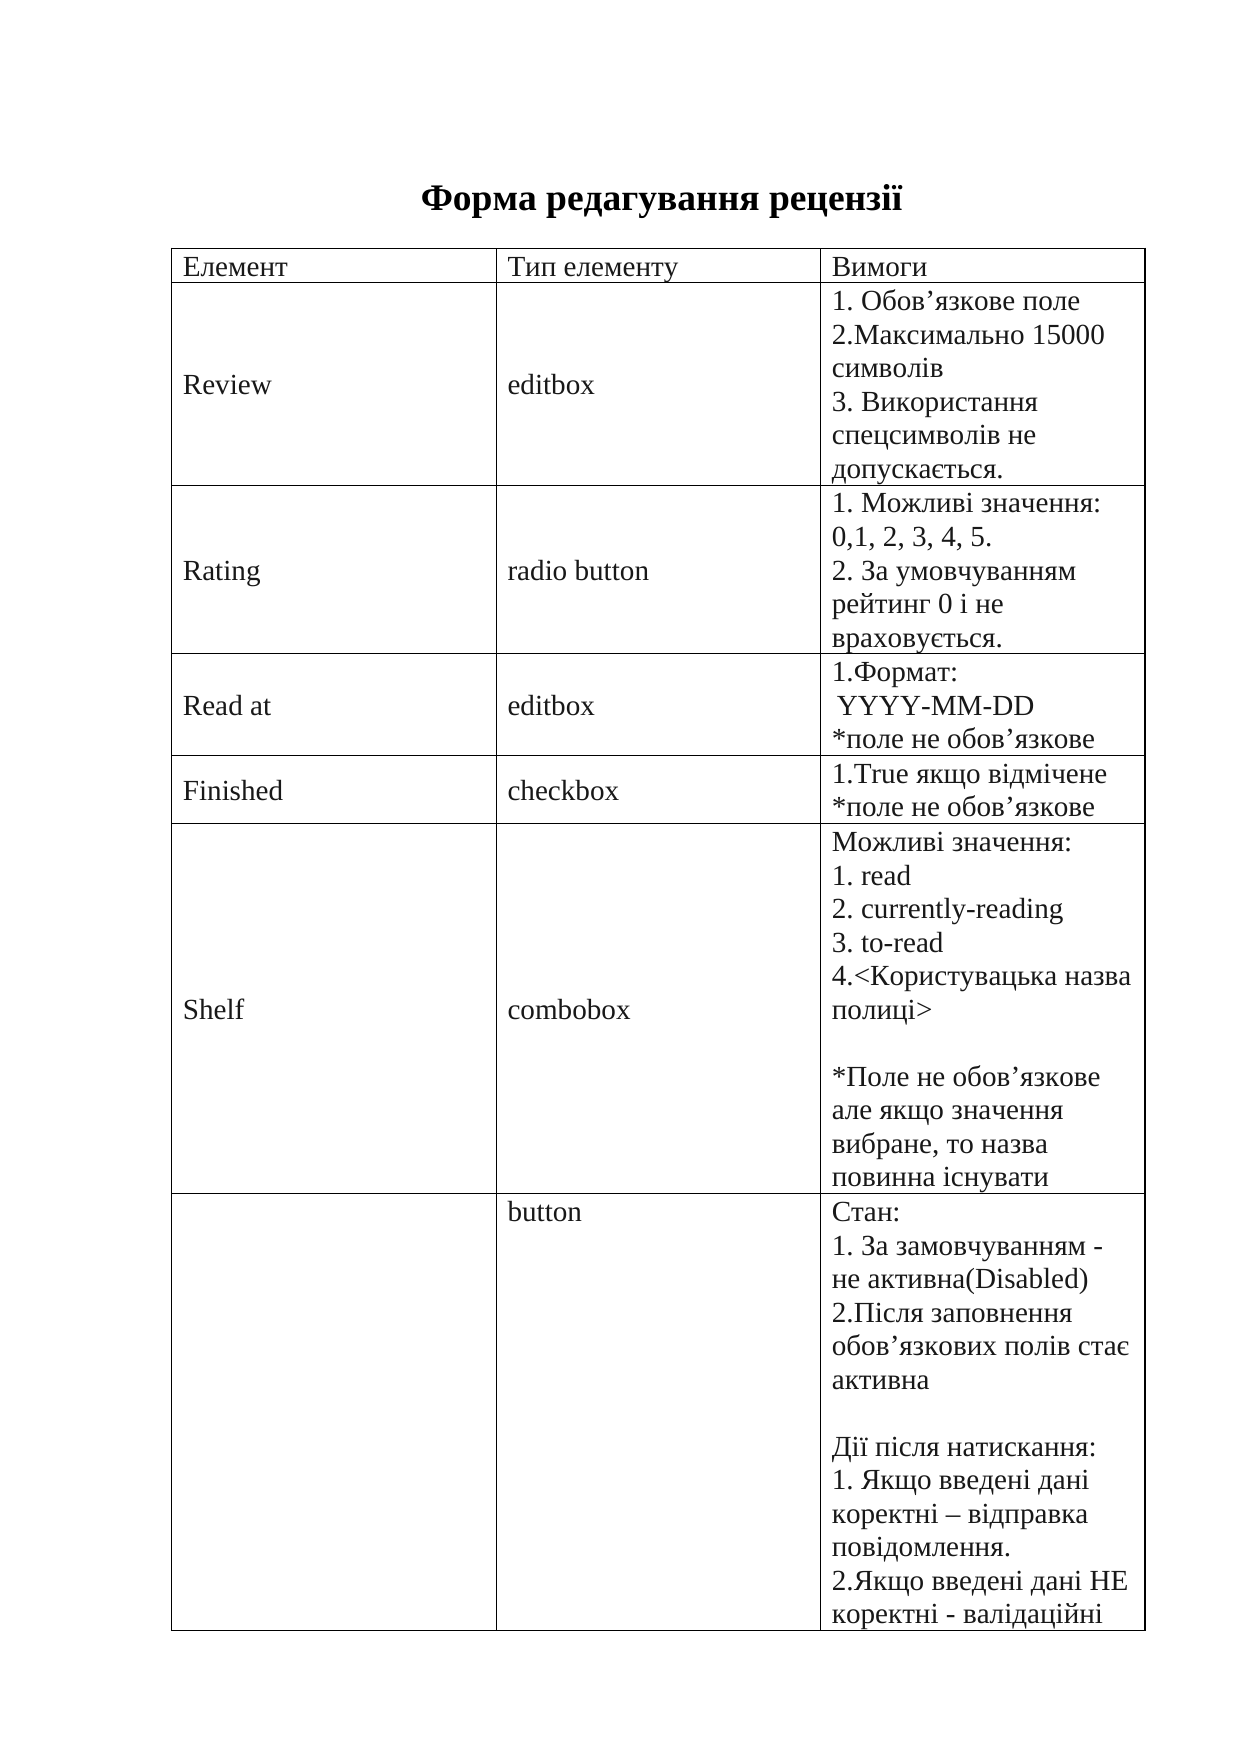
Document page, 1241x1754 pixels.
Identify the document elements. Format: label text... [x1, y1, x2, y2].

table_cell button [497, 1194, 820, 1630]
table_cell radio button [497, 486, 820, 653]
table_cell checkbox [497, 756, 820, 823]
table_cell combobox [497, 824, 820, 1193]
table_cell 1.True якщо відмічене *поле не обов’язкове [821, 756, 1144, 823]
table_cell 1. Обов’язкове поле 2.Максимально 15000 символів 3. Використання спецсимволів не допускається. [821, 283, 1144, 484]
table_cell editbox [497, 283, 820, 484]
table_cell Rating [172, 486, 496, 653]
table_cell Read at [172, 654, 496, 755]
table_cell Shelf [172, 824, 496, 1193]
table_cell [172, 1194, 496, 1630]
table_cell Finished [172, 756, 496, 823]
table_cell Можливі значення: 1. read 2. currently-reading 3. to-read 4.<Користувацька назва полиці> *Поле не обов’язкове але якщо значення вибране, то назва повинна існувати [821, 824, 1144, 1193]
text Форма редагування рецензії [171, 175, 1152, 218]
table_cell 1. Можливі значення: 0,1, 2, 3, 4, 5. 2. За умовчуванням рейтинг 0 і не враховується. [821, 486, 1144, 653]
table_cell Review [172, 283, 496, 484]
table_header Тип елементу [497, 249, 820, 282]
table_cell editbox [497, 654, 820, 755]
table_header Елемент [172, 249, 496, 282]
table_header Вимоги [821, 249, 1144, 282]
table_cell 1.Формат: YYYY-MM-DD *поле не обов’язкове [821, 654, 1144, 755]
